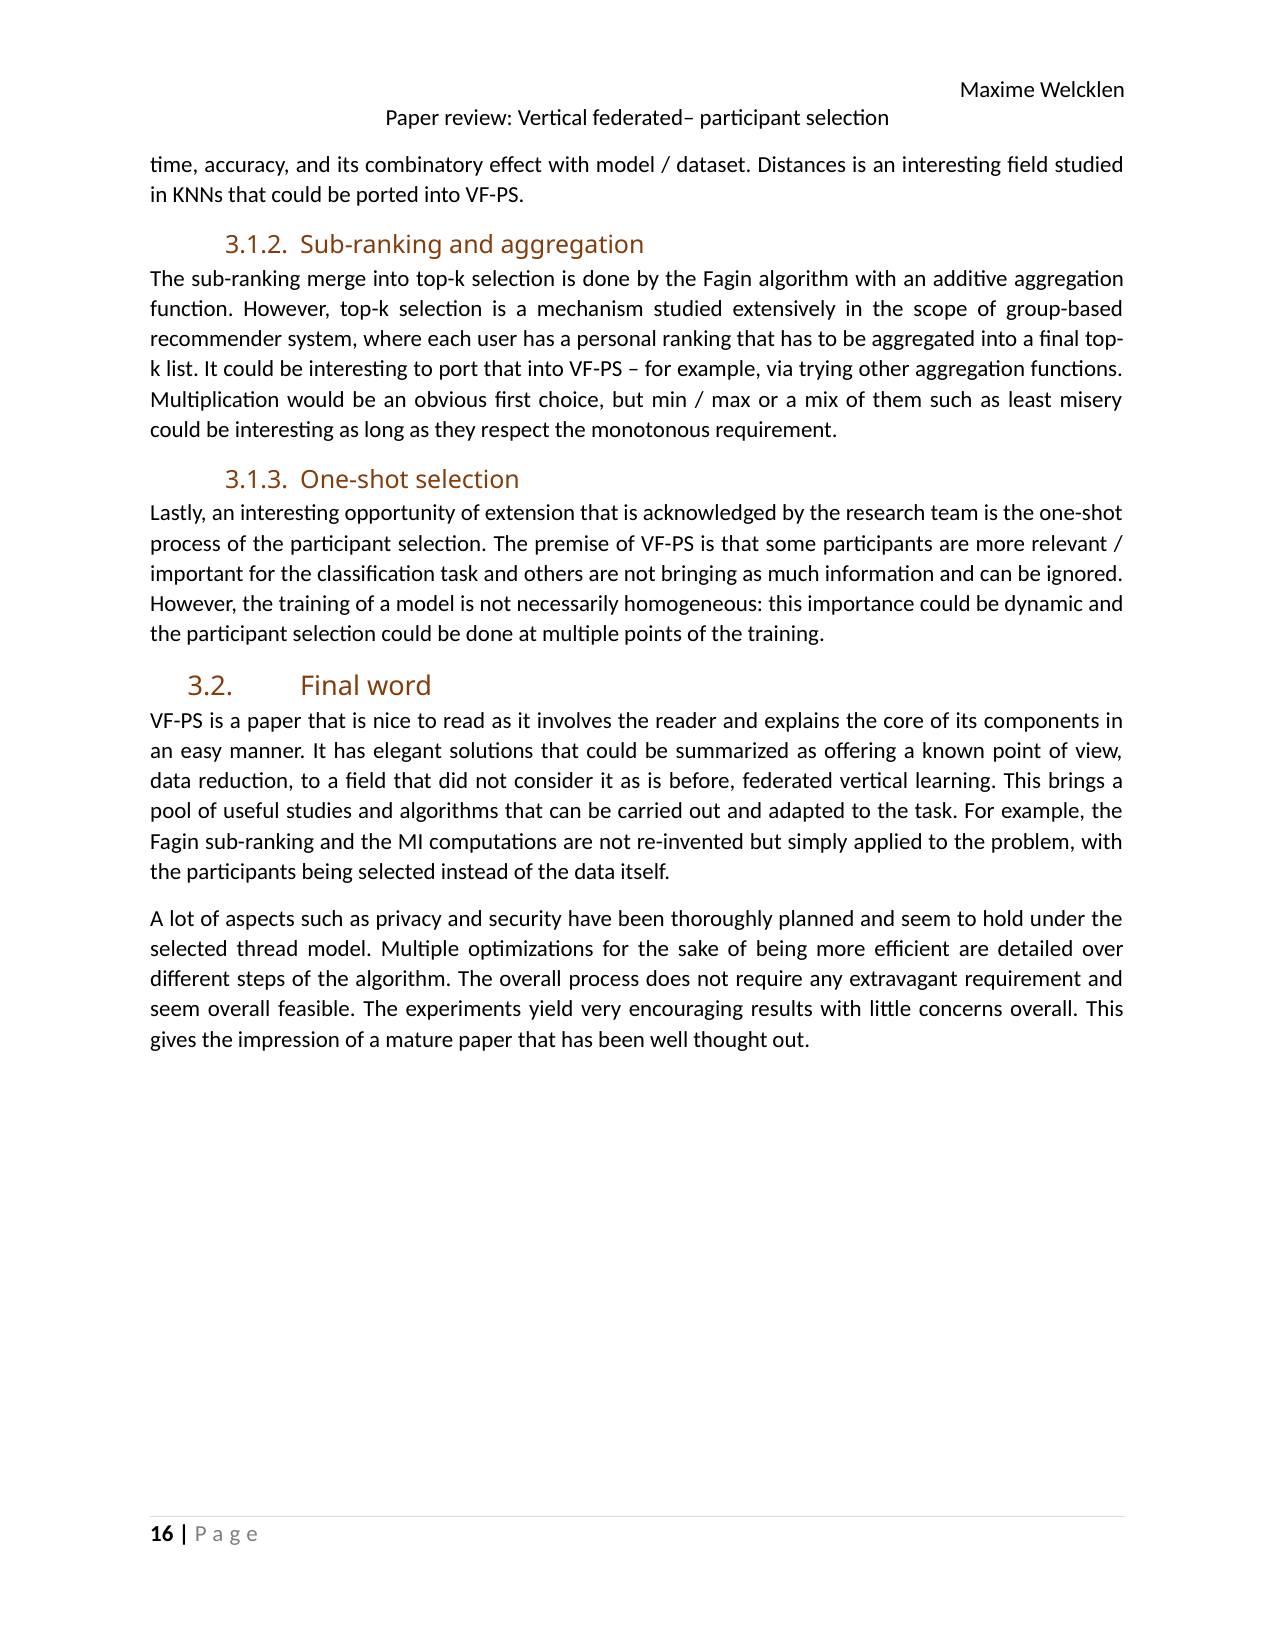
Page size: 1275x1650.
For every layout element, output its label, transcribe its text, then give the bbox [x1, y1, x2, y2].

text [150, 150, 1125, 208]
text Lastly, an interesting opportunity of extension that is acknowledged by the research team is the one-shot process of the participant selection. The premise of VF-PS is that some participants are more relevant / important for the classification task and others are not bringing as much information and can be ignored. However, the training of a model is not necessarily homogeneous: this importance could be dynamic and the participant selection could be done at multiple points of the training. [150, 498, 1125, 647]
subtitle Final word [187, 666, 1125, 703]
subtitle One-shot selection [225, 462, 1125, 496]
text The sub-ranking merge into top-k selection is done by the Fagin algorithm with an additive aggregation function. However, top-k selection is a mechanism studied extensively in the scope of group-based recommender system, where each user has a personal ranking that has to be aggregated into a final top-k list. It could be interesting to port that into VF-PS – for example, via trying other aggregation functions. Multiplication would be an obvious first choice, but min / max or a mix of them such as least misery could be interesting as long as they respect the monotonous requirement. [150, 264, 1125, 443]
subtitle Sub-ranking and aggregation [225, 227, 1125, 261]
text A lot of aspects such as privacy and security have been thoroughly planned and seem to hold under the selected thread model. Multiple optimizations for the sake of being more efficient are detailed over different steps of the algorithm. The overall process does not require any extravagant requirement and seem overall feasible. The experiments yield very encouraging results with little concerns overall. This gives the impression of a mature paper that has been well thought out. [150, 904, 1125, 1053]
text VF-PS is a paper that is nice to read as it involves the reader and explains the core of its components in an easy manner. It has elegant solutions that could be summarized as offering a known point of view, data reduction, to a field that did not consider it as is before, federated vertical learning. This brings a pool of useful studies and algorithms that can be carried out and adapted to the task. For example, the Fagin sub-ranking and the MI computations are not re-invented but simply applied to the problem, with the participants being selected instead of the data itself. [150, 706, 1125, 885]
